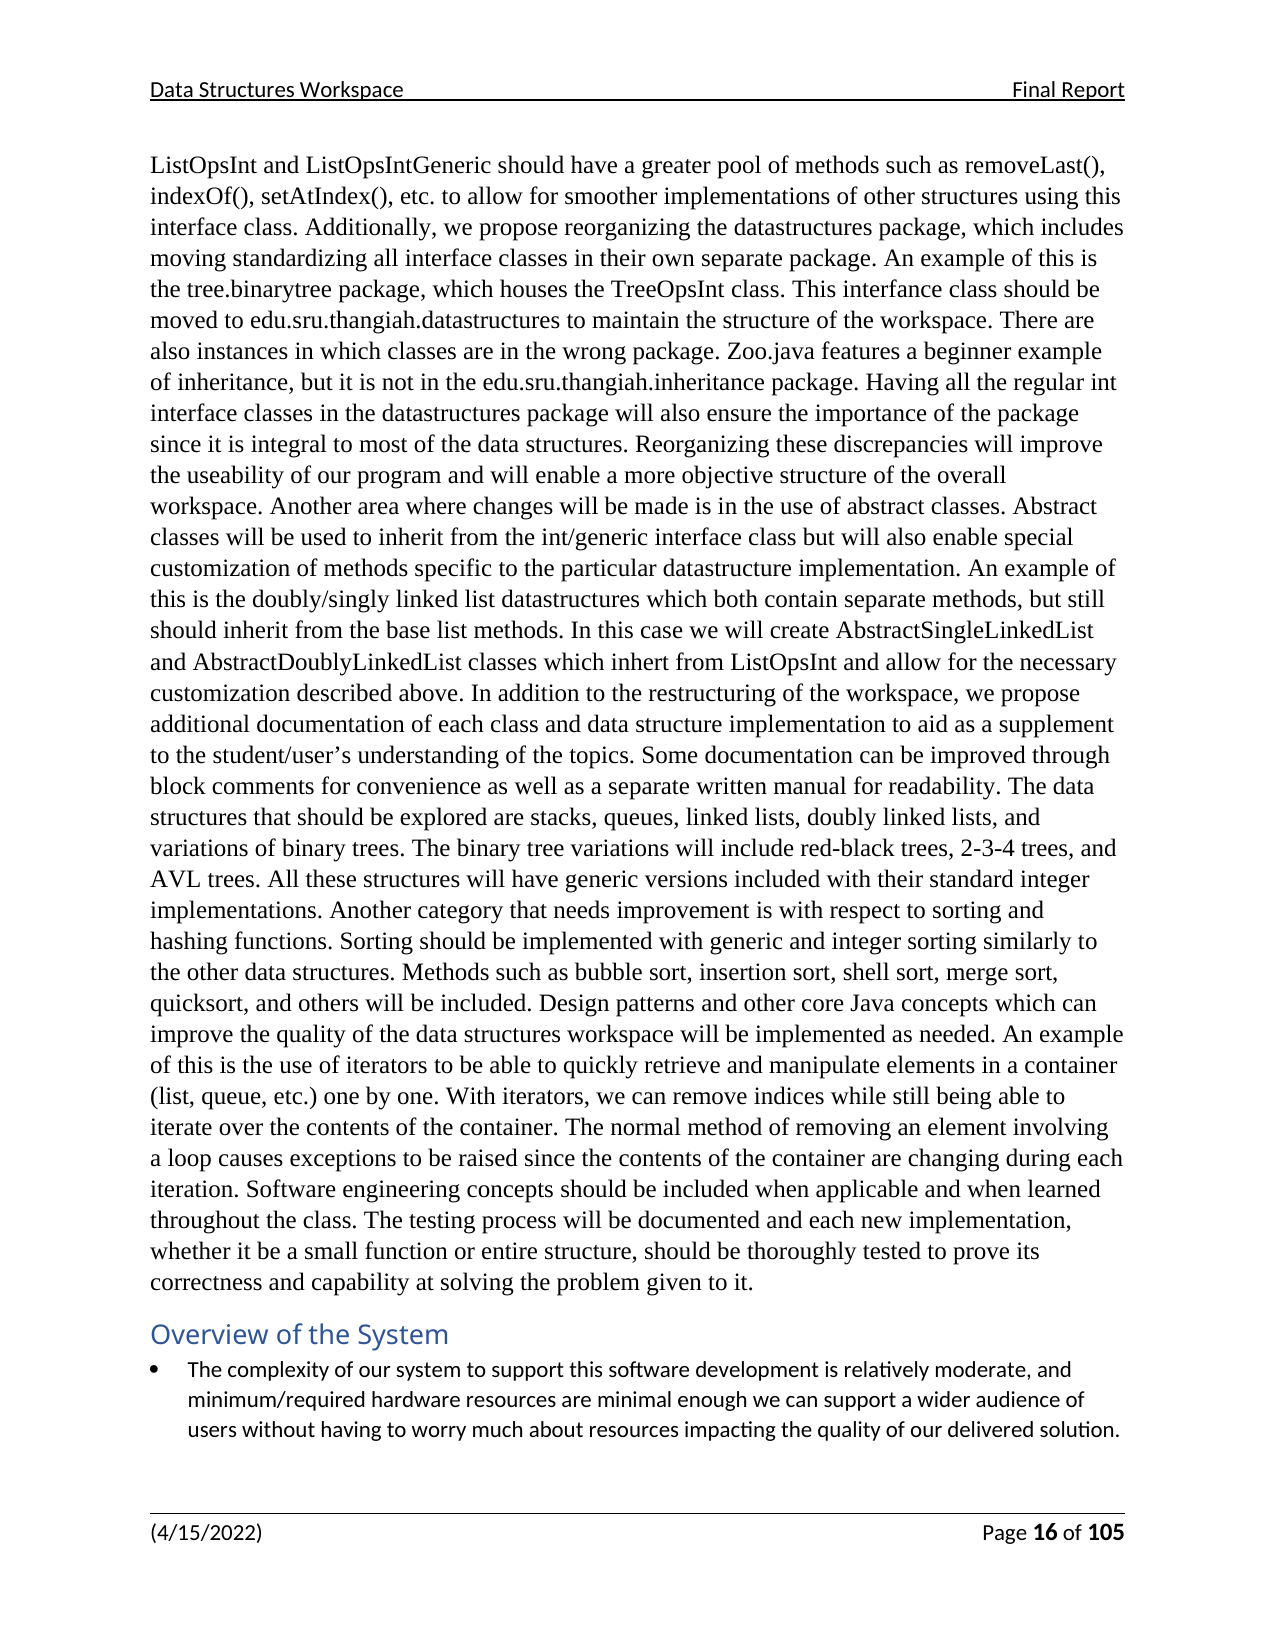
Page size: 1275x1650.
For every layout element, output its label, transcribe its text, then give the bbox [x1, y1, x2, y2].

list The complexity of our system to support this software development is relatively moderate, and minimum/required hardware resources are minimal enough we can support a wider audience of users without having to worry much about resources impacting the quality of our delivered solution. [150, 1355, 1125, 1443]
subtitle Overview of the System [150, 1315, 1125, 1352]
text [150, 150, 1125, 1296]
